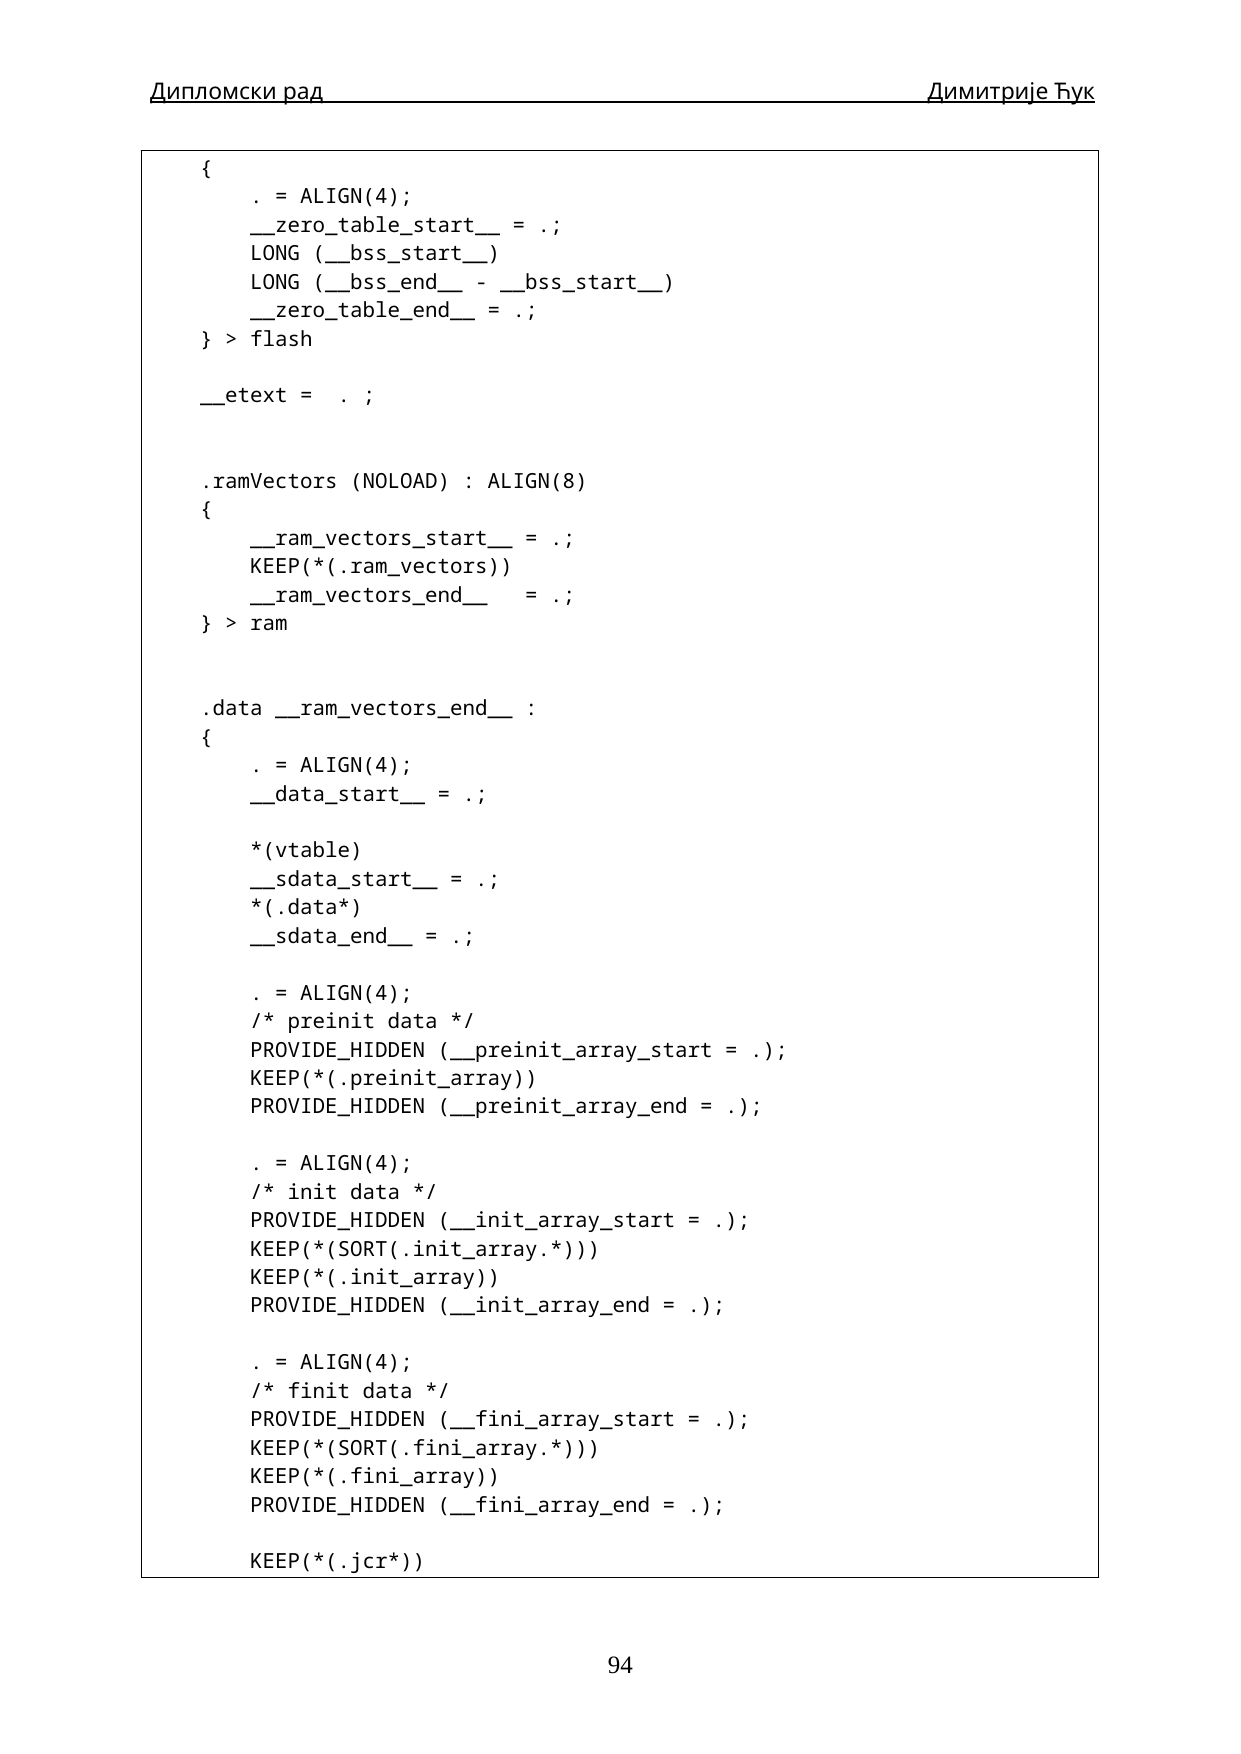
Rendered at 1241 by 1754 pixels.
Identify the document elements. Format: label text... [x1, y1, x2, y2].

text *(vtable) [150, 836, 1090, 864]
text { [150, 722, 1090, 750]
text __data_start__ = .; [150, 779, 1090, 807]
text KEEP(*(.init_array)) [150, 1262, 1090, 1291]
text __ram_vectors_end__ = .; [150, 580, 1090, 608]
text KEEP(*(.preinit_array)) [150, 1063, 1090, 1092]
text PROVIDE_HIDDEN (__fini_array_start = .); [150, 1404, 1090, 1433]
text } > flash [150, 324, 1090, 352]
text KEEP(*(SORT(.init_array.*))) [150, 1234, 1090, 1262]
text __zero_table_end__ = .; [150, 295, 1090, 324]
text . = ALIGN(4); [150, 182, 1090, 210]
text { [150, 494, 1090, 523]
text LONG (__bss_start__) [150, 238, 1090, 267]
text . = ALIGN(4); [150, 750, 1090, 779]
text . = ALIGN(4); [150, 1148, 1090, 1177]
text PROVIDE_HIDDEN (__init_array_end = .); [150, 1291, 1090, 1319]
text PROVIDE_HIDDEN (__preinit_array_end = .); [150, 1092, 1090, 1120]
text LONG (__bss_end__ - __bss_start__) [150, 267, 1090, 295]
text *(.data*) [150, 892, 1090, 921]
text } > ram [150, 608, 1090, 637]
text KEEP(*(.fini_array)) [150, 1461, 1090, 1490]
text __sdata_end__ = .; [150, 921, 1090, 949]
text __ram_vectors_start__ = .; [150, 523, 1090, 551]
text KEEP(*(SORT(.fini_array.*))) [150, 1433, 1090, 1461]
text PROVIDE_HIDDEN (__init_array_start = .); [150, 1205, 1090, 1234]
text /* finit data */ [150, 1376, 1090, 1404]
text PROVIDE_HIDDEN (__preinit_array_start = .); [150, 1035, 1090, 1063]
text . = ALIGN(4); [150, 1347, 1090, 1376]
text .ramVectors (NOLOAD) : ALIGN(8) [150, 466, 1090, 494]
text . = ALIGN(4); [150, 978, 1090, 1006]
text /* init data */ [150, 1177, 1090, 1205]
text __etext = . ; [150, 381, 1090, 409]
text /* preinit data */ [150, 1006, 1090, 1035]
text PROVIDE_HIDDEN (__fini_array_end = .); [150, 1490, 1090, 1518]
text KEEP(*(.jcr*)) [142, 1543, 1098, 1577]
text __sdata_start__ = .; [150, 864, 1090, 892]
text KEEP(*(.ram_vectors)) [150, 551, 1090, 580]
text { [142, 151, 1098, 182]
text .data __ram_vectors_end__ : [150, 693, 1090, 722]
text __zero_table_start__ = .; [150, 210, 1090, 238]
